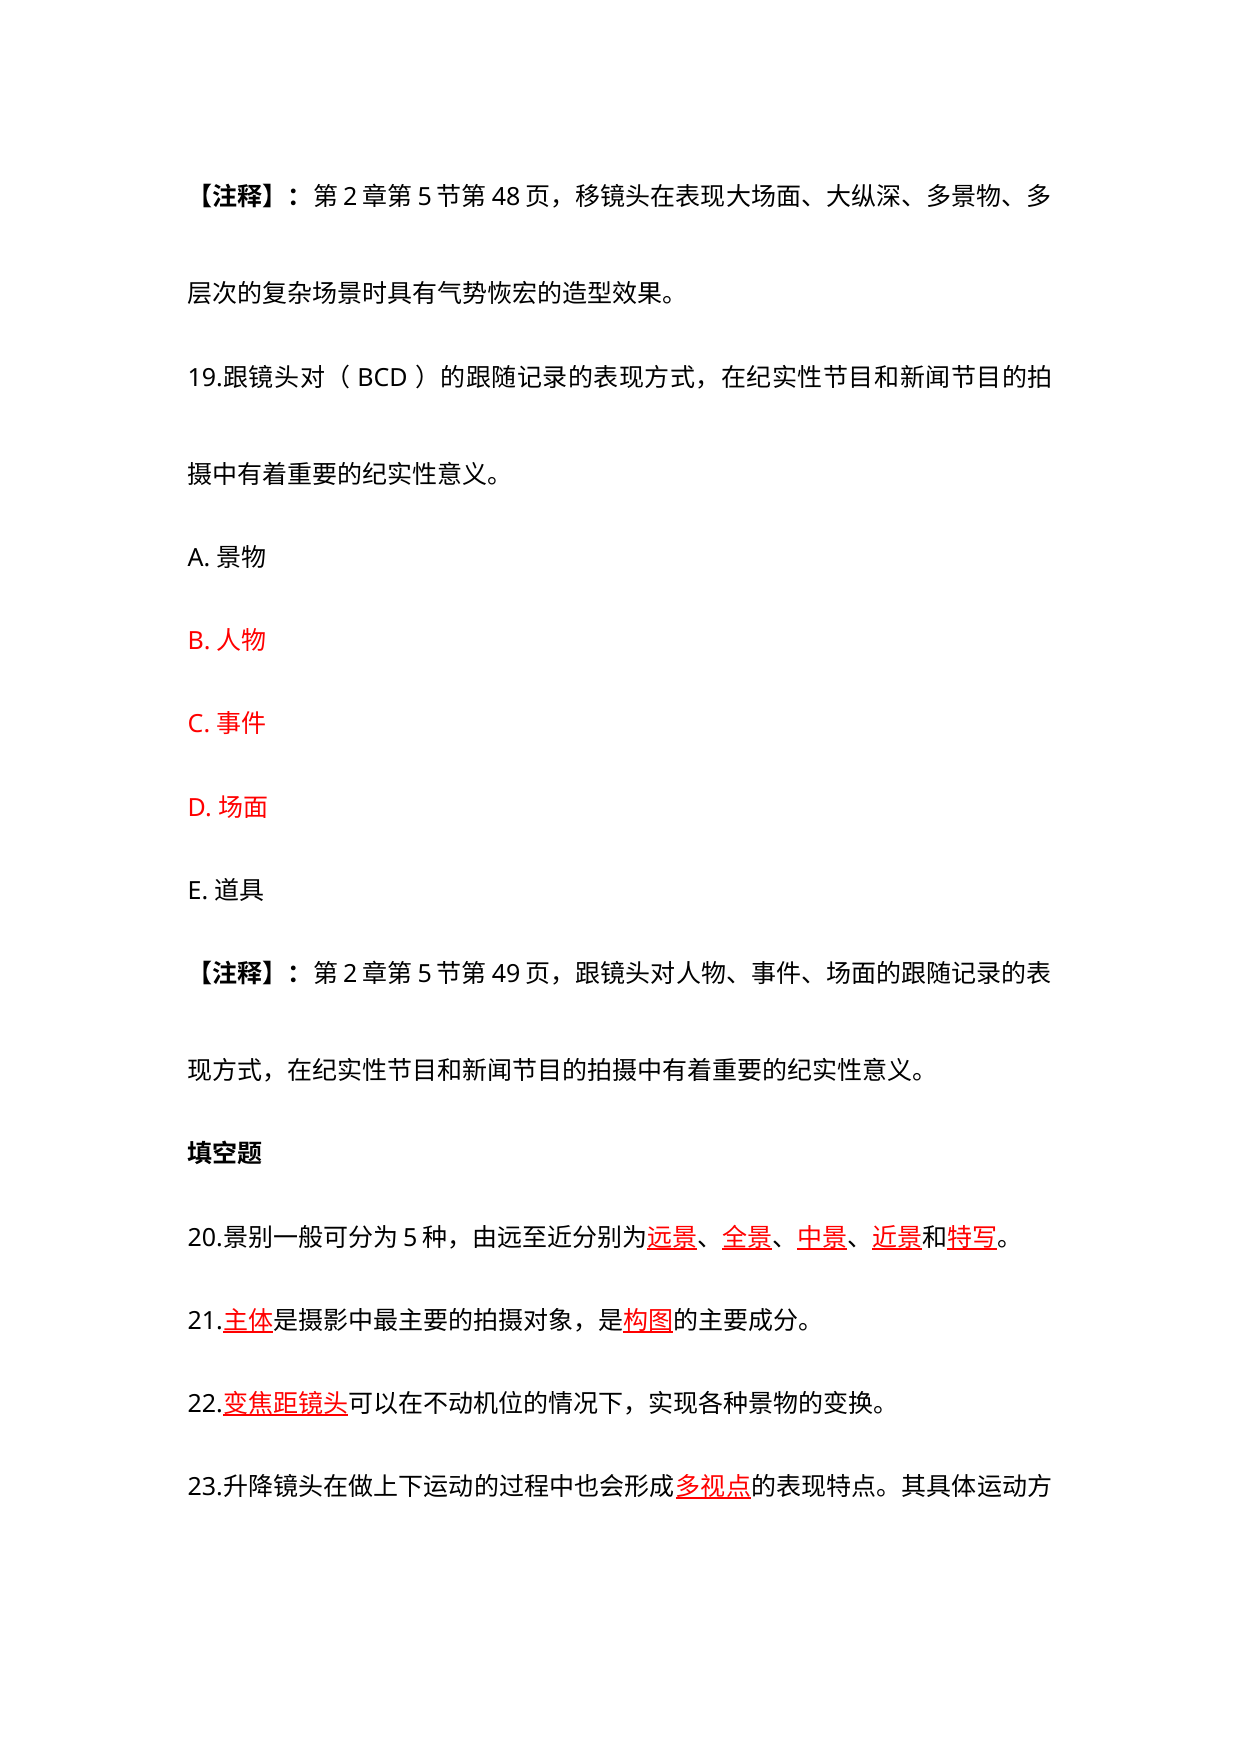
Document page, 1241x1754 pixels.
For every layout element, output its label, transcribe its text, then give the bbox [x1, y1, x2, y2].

list 19.跟镜头对（ BCD ）的跟随记录的表现方式，在纪实性节目和新闻节目的拍摄中有着重要的纪实性意义。 [187, 343, 1053, 505]
list 【注释】：第2章第5节第48页，移镜头在表现大场面、大纵深、多景物、多层次的复杂场景时具有气势恢宏的造型效果。 [187, 162, 1053, 324]
list 填空题 [187, 1119, 1053, 1184]
list 场面 [187, 773, 1053, 838]
list 22.变焦距镜头可以在不动机位的情况下，实现各种景物的变换。 [187, 1369, 1053, 1434]
list 景物 [187, 523, 1053, 588]
list 21.主体是摄影中最主要的拍摄对象，是构图的主要成分。 [187, 1286, 1053, 1351]
list 人物 [187, 606, 1053, 671]
list 20.景别一般可分为5种，由远至近分别为远景、全景、中景、近景和特写。 [187, 1203, 1053, 1268]
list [187, 1452, 1053, 1517]
list 事件 [187, 689, 1053, 754]
list 道具 [187, 856, 1053, 921]
list 【注释】：第2章第5节第49页，跟镜头对人物、事件、场面的跟随记录的表现方式，在纪实性节目和新闻节目的拍摄中有着重要的纪实性意义。 [187, 939, 1053, 1101]
